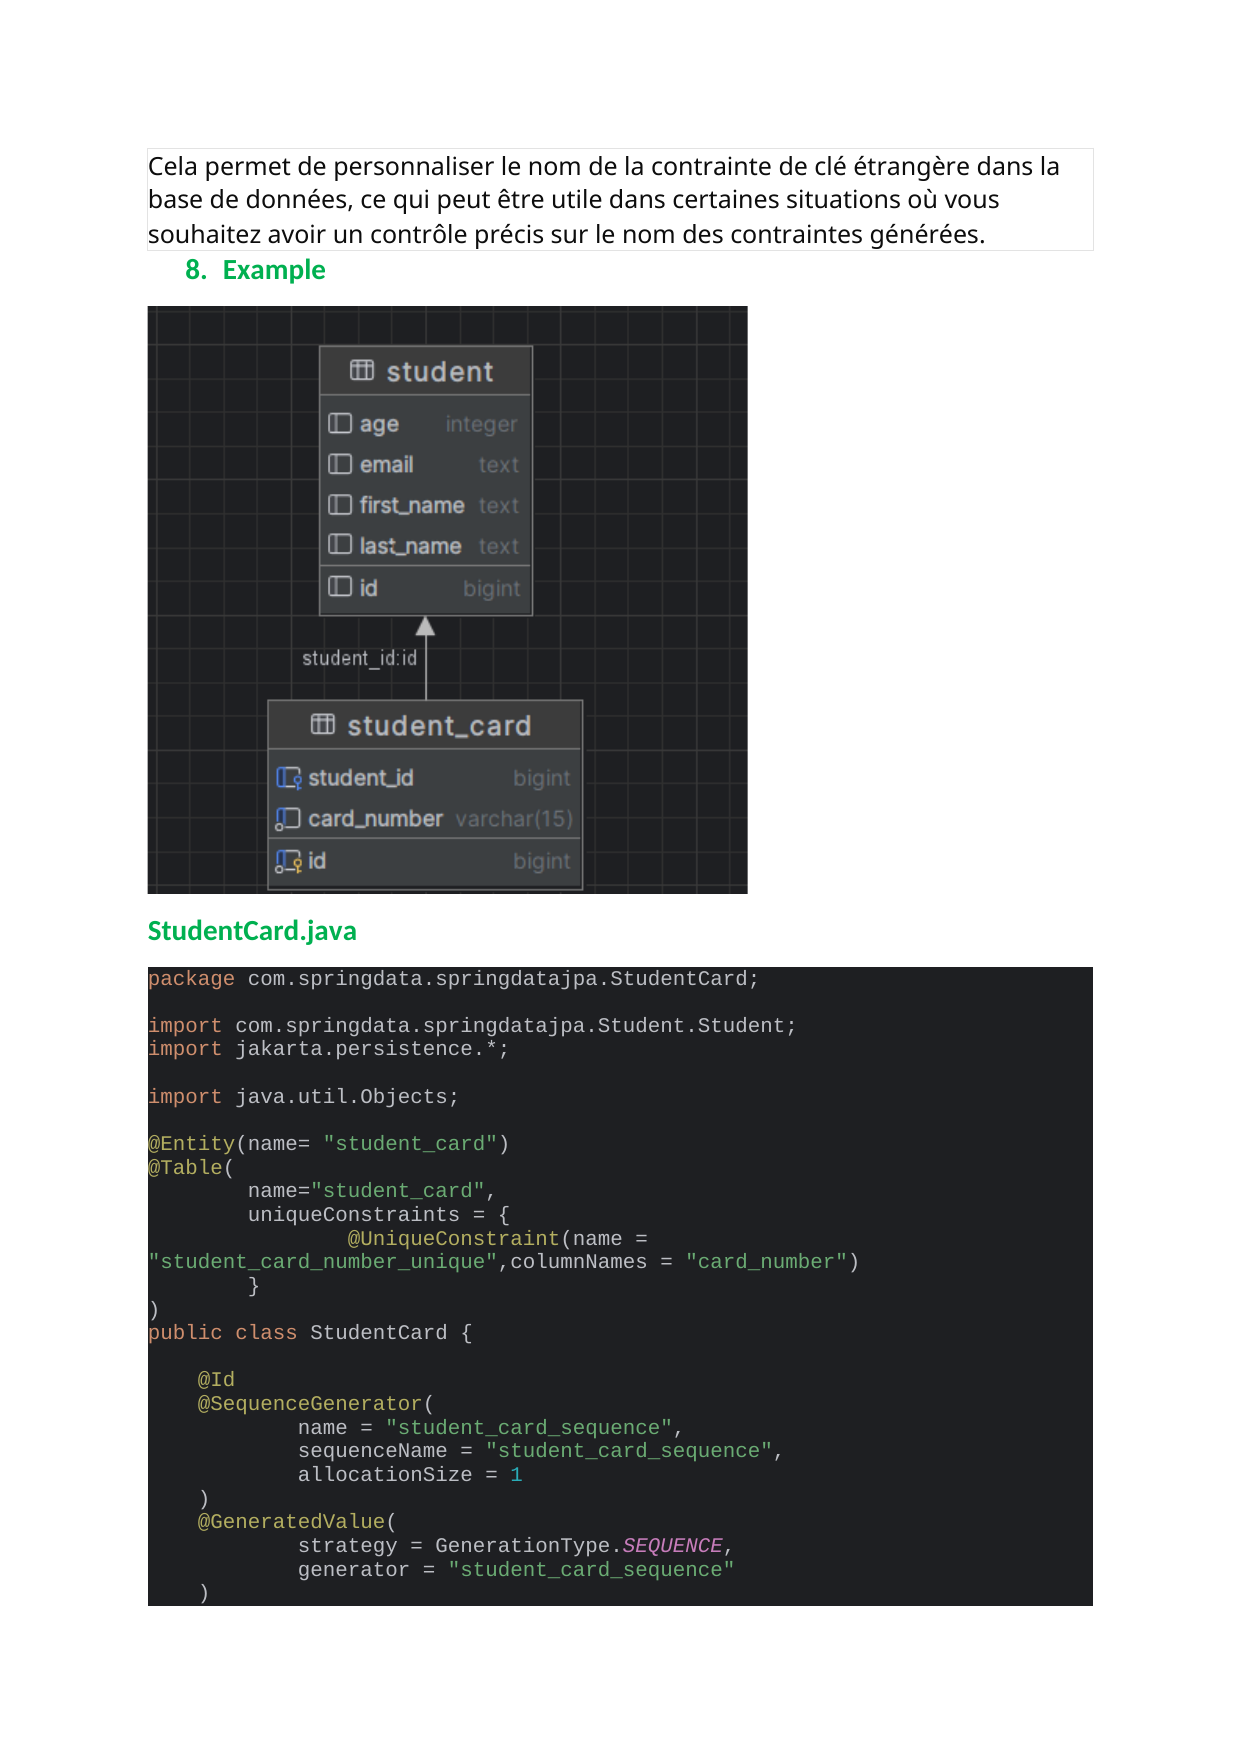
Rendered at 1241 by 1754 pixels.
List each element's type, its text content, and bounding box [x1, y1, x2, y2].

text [148, 967, 1093, 1606]
picture [147, 306, 748, 894]
list Example [185, 251, 1093, 286]
text StudentCard.java [148, 912, 1093, 948]
text Cela permet de personnaliser le nom de la contrainte de clé étrangère dans la base de données, ce qui peut être utile dans certaines situations où vous souhaitez avoir un contrôle précis sur le nom des contraintes générées. [148, 149, 1093, 250]
